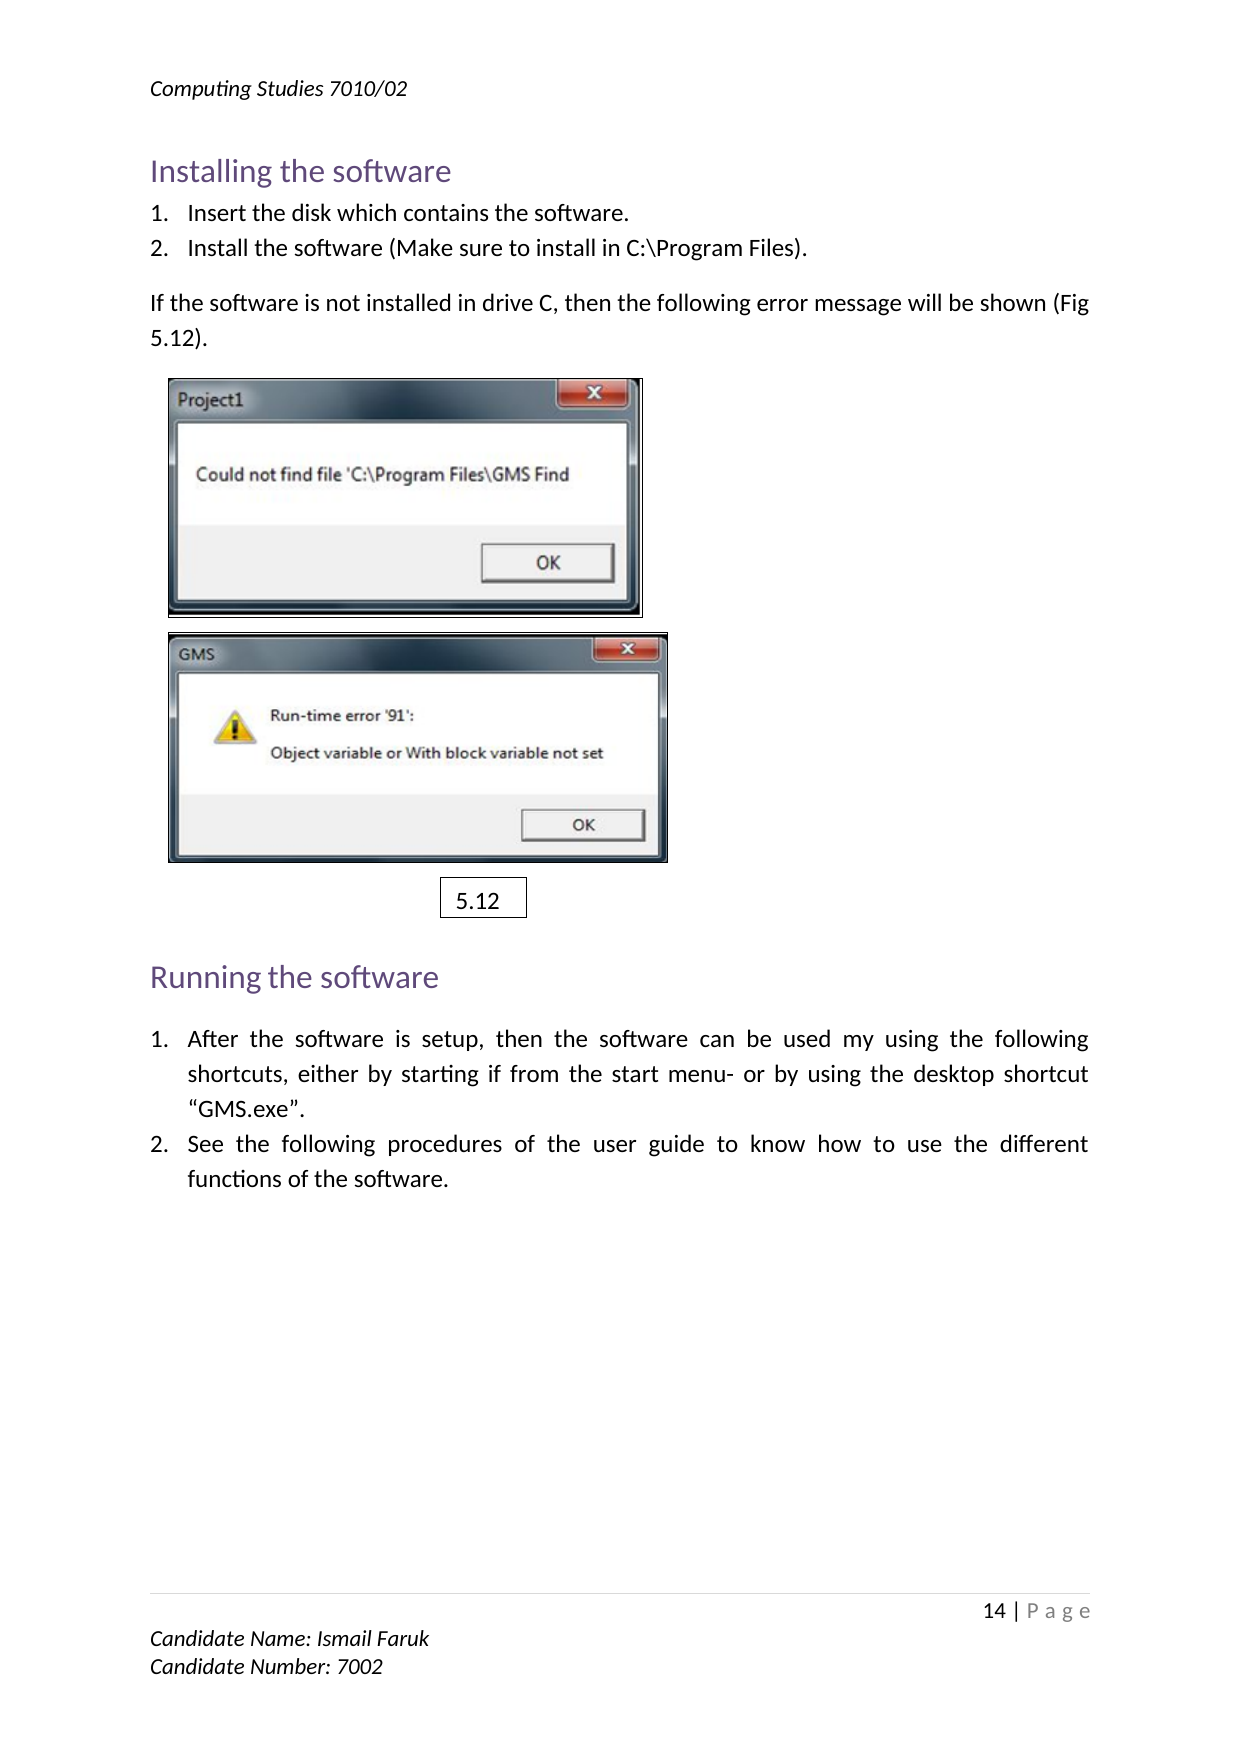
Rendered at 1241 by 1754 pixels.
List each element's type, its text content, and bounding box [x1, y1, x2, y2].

picture [169, 633, 667, 862]
list Insert the disk which contains the software. [150, 197, 1090, 227]
list Install the software (Make sure to install in C:\Program Files). [150, 232, 1090, 262]
text If the software is not installed in drive C, then the following error message will be shown (Fig 5.12). [150, 288, 1090, 353]
text Installing the software [150, 150, 1090, 191]
picture [169, 379, 642, 617]
list See the following procedures of the user guide to know how to use the different functions of the software. [150, 1128, 1090, 1194]
text Running the software [150, 956, 1090, 997]
list After the software is setup, then the software can be used my using the following shortcuts, either by starting if from the start menu- or by using the desktop shortcut “GMS.exe”. [150, 1023, 1090, 1124]
